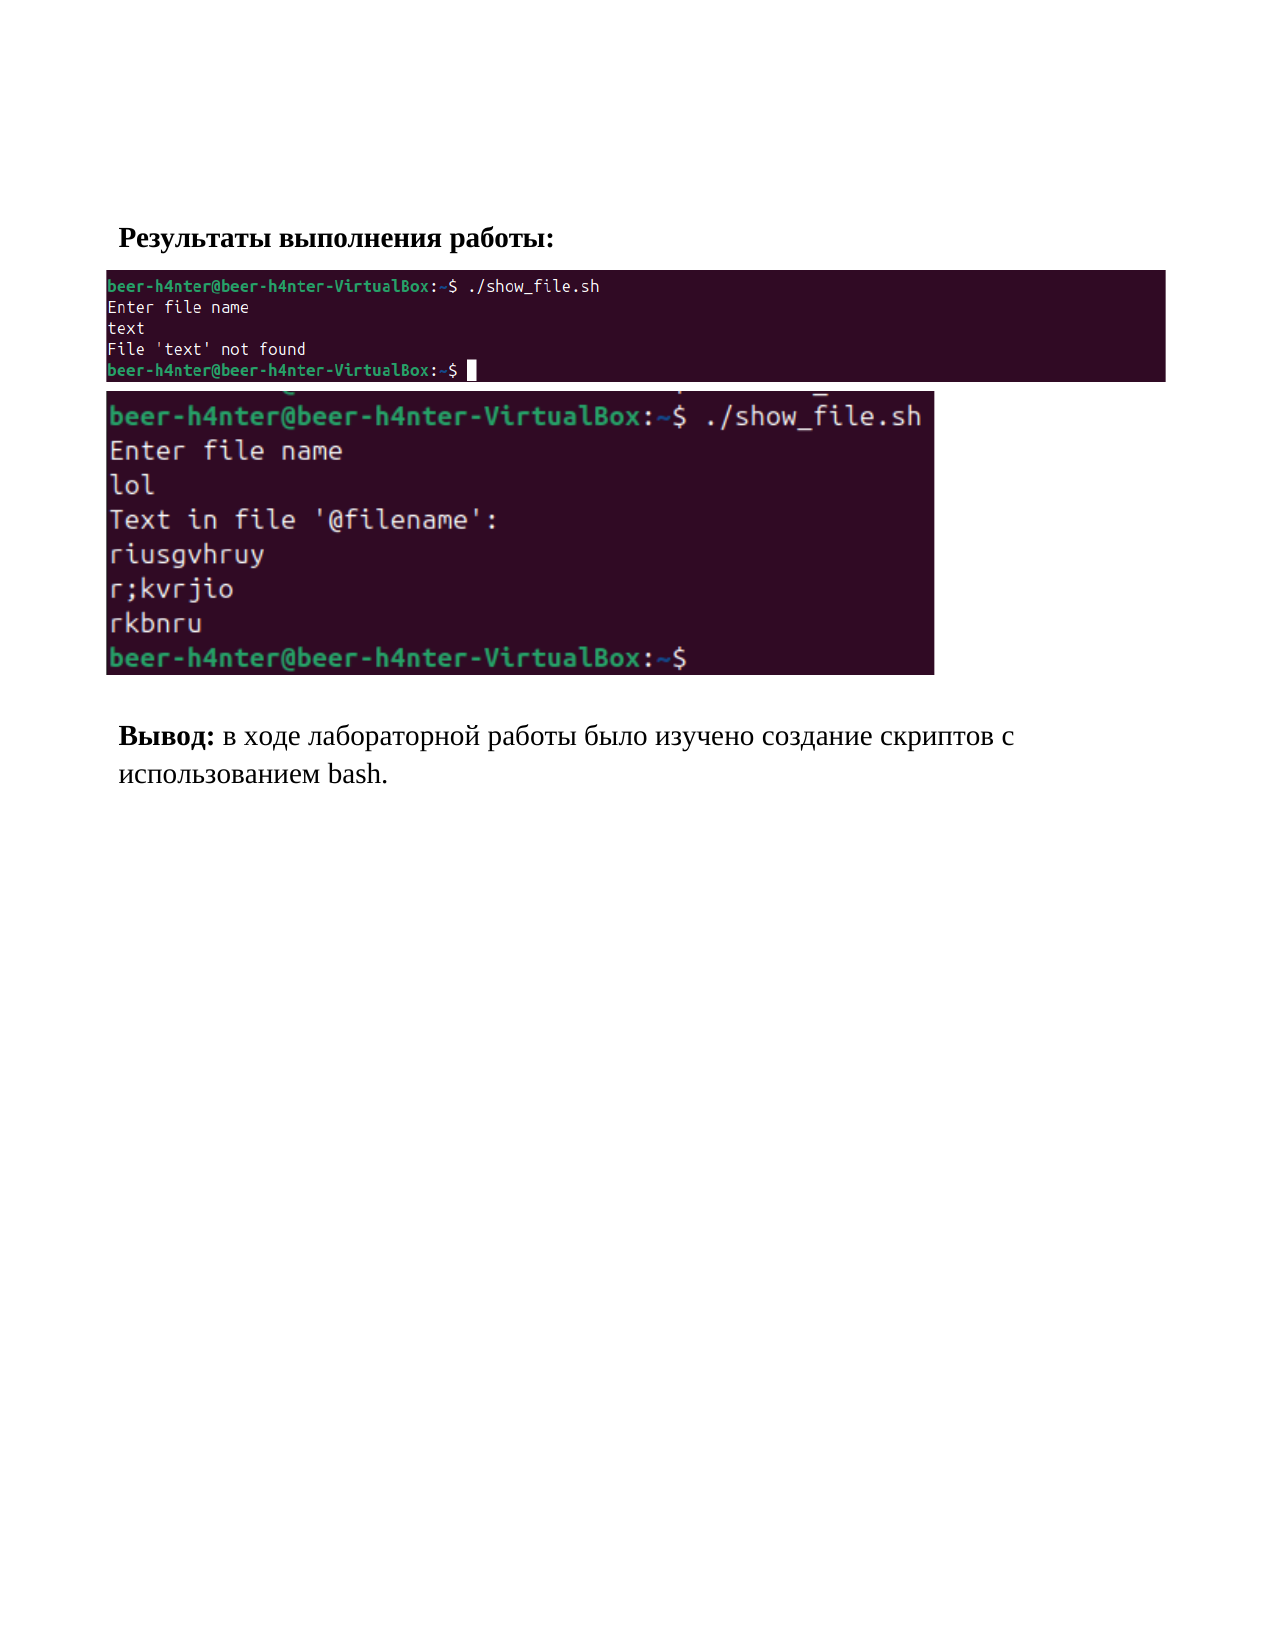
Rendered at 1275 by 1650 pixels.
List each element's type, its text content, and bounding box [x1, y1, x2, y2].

text Вывод: в ходе лабораторной работы было изучено создание скриптов с использованием bash. [118, 718, 1167, 790]
picture [106, 270, 1166, 382]
subtitle Результаты выполнения работы: [118, 220, 1167, 253]
picture [106, 391, 935, 675]
